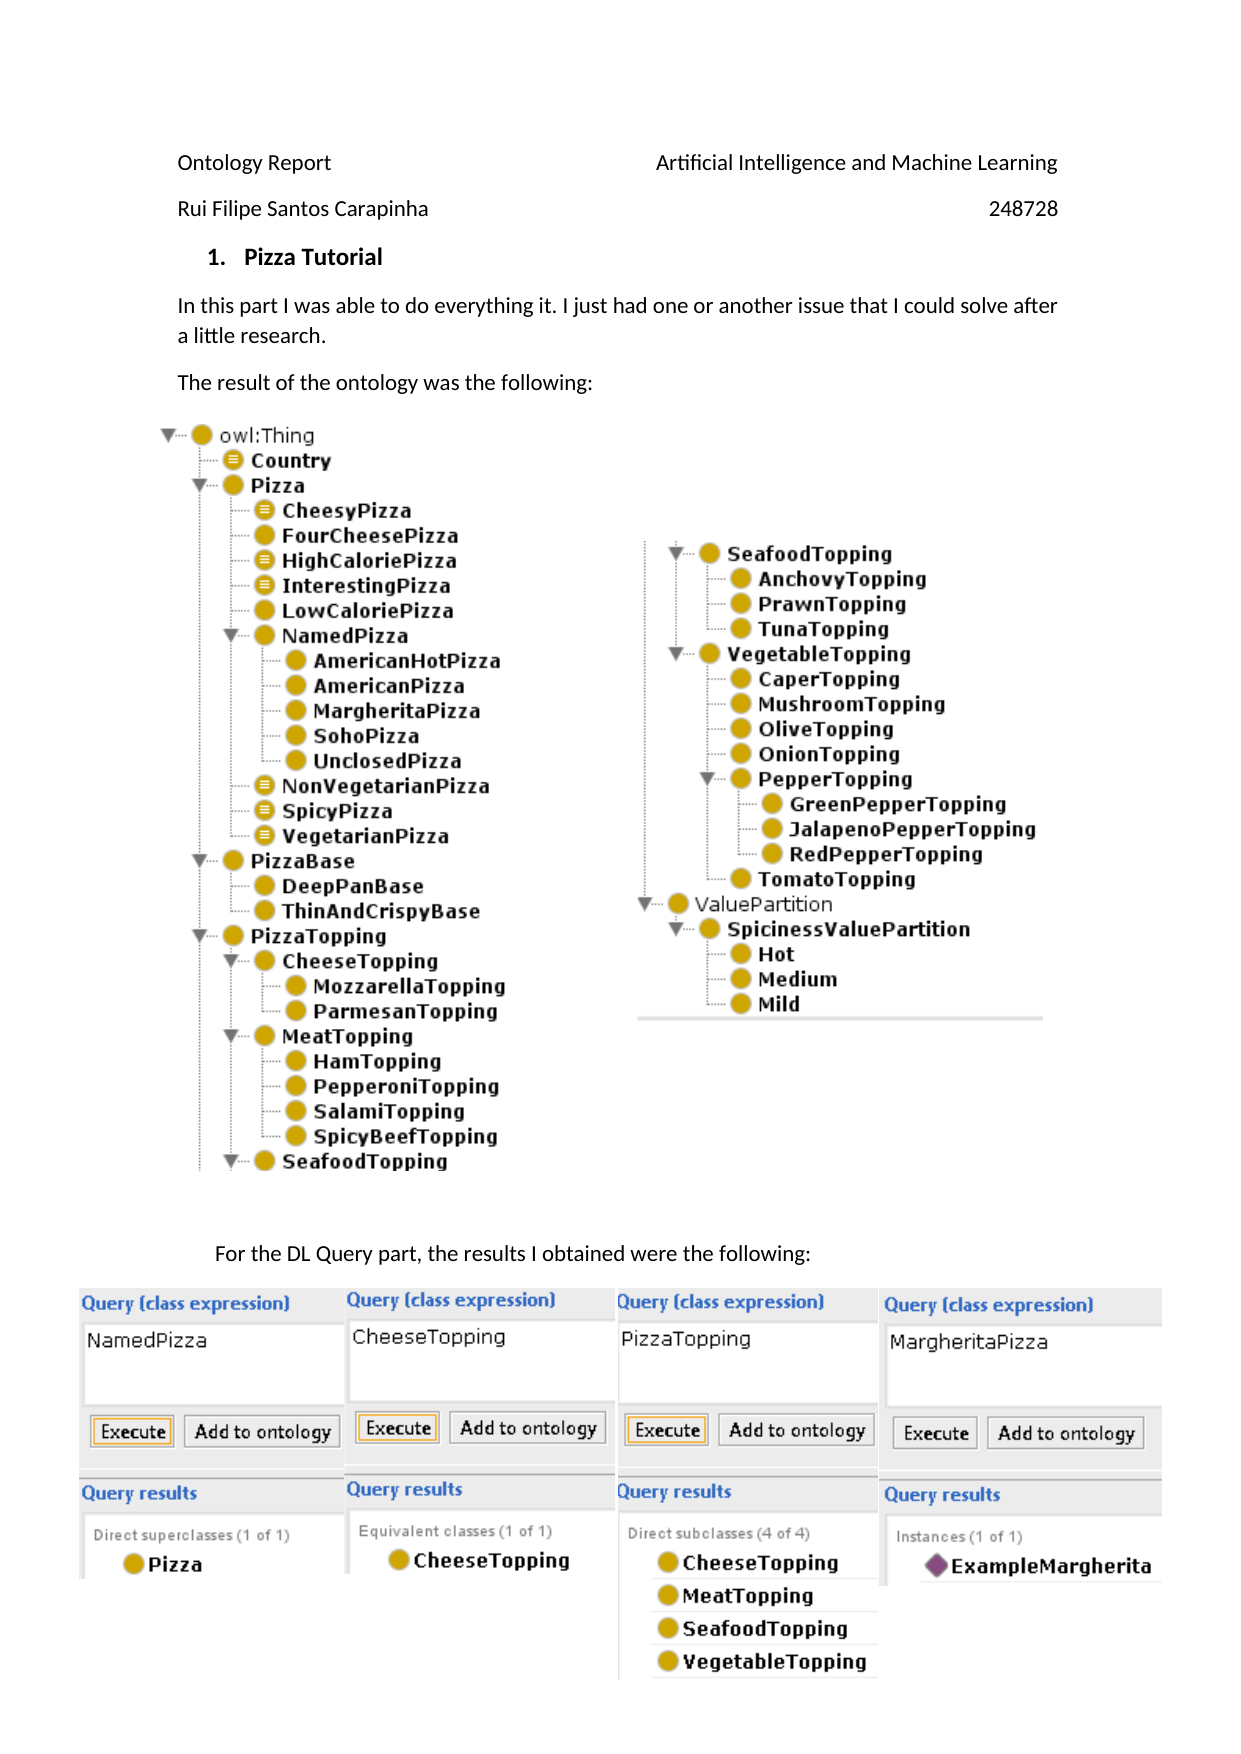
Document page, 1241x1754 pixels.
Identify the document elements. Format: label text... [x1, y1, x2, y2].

text The result of the ontology was the following: [177, 368, 1063, 396]
picture [618, 1288, 878, 1680]
picture [637, 541, 1043, 1021]
text Rui Filipe Santos Carapinha 248728 [177, 194, 1063, 222]
text In this part I was able to do everything it. I just had one or another issue that I could solve after a little research. [177, 291, 1063, 349]
text For the DL Query part, the results I obtained were the following: [177, 1239, 1063, 1267]
picture [879, 1288, 1162, 1586]
picture [159, 424, 516, 1171]
picture [79, 1288, 616, 1579]
text Ontology Report Artificial Intelligence and Machine Learning [177, 148, 1063, 176]
list Pizza Tutorial [207, 241, 1063, 272]
